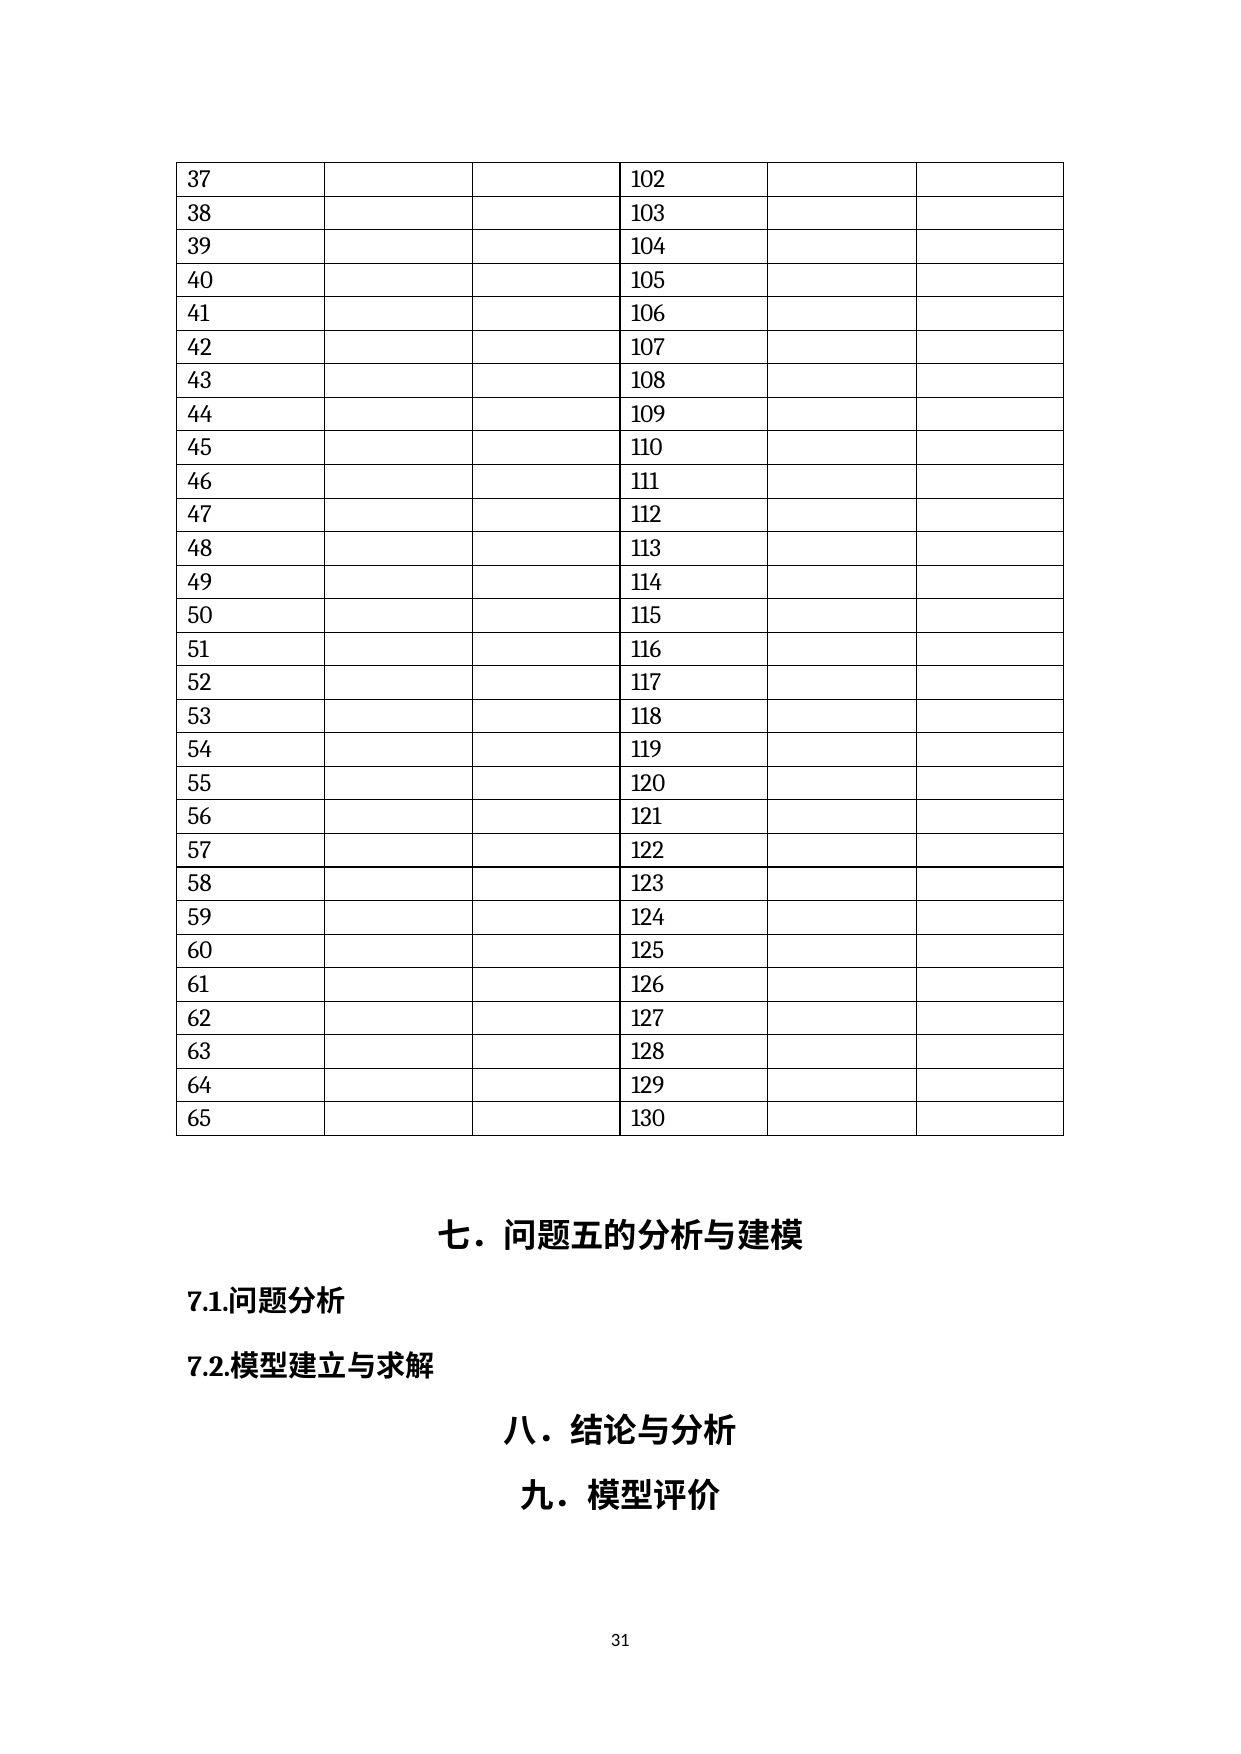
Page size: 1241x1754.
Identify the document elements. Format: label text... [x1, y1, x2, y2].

text 7.2.模型建立与求解 [187, 1331, 1053, 1396]
table_cell [917, 767, 1063, 799]
table_cell 57 [177, 834, 324, 866]
table_cell [768, 230, 916, 263]
table_cell [768, 163, 916, 196]
table_cell 104 [621, 230, 767, 263]
table_cell 62 [177, 1002, 324, 1034]
table_cell [768, 1035, 916, 1068]
table_cell 52 [177, 666, 324, 699]
table_cell [325, 197, 472, 229]
table_cell [917, 1002, 1063, 1034]
table_cell [325, 767, 472, 799]
table_cell 55 [177, 767, 324, 799]
table_cell 112 [621, 499, 767, 531]
table_cell 58 [177, 868, 324, 900]
table_cell [325, 264, 472, 296]
table_cell [917, 230, 1063, 263]
table_cell [473, 868, 619, 900]
table_cell 106 [621, 297, 767, 330]
table_cell [473, 431, 619, 464]
table_cell 124 [621, 901, 767, 933]
table_cell [473, 1069, 619, 1101]
table_cell [325, 297, 472, 330]
table_cell [473, 532, 619, 564]
table_cell 130 [621, 1102, 767, 1135]
table_cell [768, 465, 916, 497]
table_cell [325, 834, 472, 866]
table_cell 40 [177, 264, 324, 296]
table_cell 45 [177, 431, 324, 464]
table_cell 64 [177, 1069, 324, 1101]
table_cell [473, 1102, 619, 1135]
table_cell [768, 398, 916, 430]
table_cell [473, 163, 619, 196]
table_cell [917, 499, 1063, 531]
table_cell [473, 1035, 619, 1068]
table_cell [768, 1102, 916, 1135]
table_cell [473, 297, 619, 330]
table_cell 107 [621, 331, 767, 363]
table_cell [325, 465, 472, 497]
table_cell 61 [177, 968, 324, 1001]
table_cell 115 [621, 599, 767, 632]
table_cell [325, 1069, 472, 1101]
table_cell [473, 901, 619, 933]
table_cell [917, 331, 1063, 363]
table_cell 110 [621, 431, 767, 464]
table_cell [917, 297, 1063, 330]
table_cell 129 [621, 1069, 767, 1101]
table_cell [917, 398, 1063, 430]
table_cell 65 [177, 1102, 324, 1135]
table_cell [325, 868, 472, 900]
table_cell [473, 264, 619, 296]
table_cell [917, 364, 1063, 397]
table_cell 49 [177, 566, 324, 598]
table_cell [325, 431, 472, 464]
table_cell [325, 1102, 472, 1135]
table_cell [768, 1069, 916, 1101]
table_cell 56 [177, 800, 324, 833]
table_cell [473, 700, 619, 732]
table_cell 59 [177, 901, 324, 933]
table_cell [768, 868, 916, 900]
table_cell [768, 499, 916, 531]
table_cell [325, 163, 472, 196]
table_cell 102 [621, 163, 767, 196]
table_cell [768, 935, 916, 967]
table_cell [768, 297, 916, 330]
table_cell [768, 733, 916, 766]
table_cell [768, 700, 916, 732]
table_cell [917, 532, 1063, 564]
table_cell [473, 499, 619, 531]
table_cell [768, 1002, 916, 1034]
table_cell [768, 197, 916, 229]
table_cell 128 [621, 1035, 767, 1068]
table_cell [917, 834, 1063, 866]
table_cell [325, 1035, 472, 1068]
table_cell [768, 834, 916, 866]
table_cell 46 [177, 465, 324, 497]
table_cell 125 [621, 935, 767, 967]
table_cell [325, 800, 472, 833]
table_cell [325, 532, 472, 564]
table_cell [917, 800, 1063, 833]
table_cell [325, 666, 472, 699]
table_cell [325, 633, 472, 665]
table_cell [325, 935, 472, 967]
list 问题五的分析与建模 [187, 1201, 1053, 1266]
table_cell [917, 264, 1063, 296]
table_cell 39 [177, 230, 324, 263]
table_cell [917, 431, 1063, 464]
table_cell [473, 364, 619, 397]
table_cell [325, 331, 472, 363]
table_cell [768, 767, 916, 799]
table_cell [473, 935, 619, 967]
table_cell 54 [177, 733, 324, 766]
table_cell 51 [177, 633, 324, 665]
table_cell 109 [621, 398, 767, 430]
table_cell [768, 599, 916, 632]
table_cell 105 [621, 264, 767, 296]
table_cell 122 [621, 834, 767, 866]
table_cell [325, 599, 472, 632]
table_cell 121 [621, 800, 767, 833]
table_cell [917, 700, 1063, 732]
table_cell [917, 465, 1063, 497]
table_cell 50 [177, 599, 324, 632]
table_cell [473, 599, 619, 632]
table_cell 117 [621, 666, 767, 699]
table_cell [768, 364, 916, 397]
table_cell [473, 834, 619, 866]
table_cell [325, 499, 472, 531]
table_cell [473, 733, 619, 766]
table_cell 47 [177, 499, 324, 531]
table_cell [325, 398, 472, 430]
table_cell [325, 364, 472, 397]
table_cell [768, 566, 916, 598]
table_cell [917, 666, 1063, 699]
table_cell [917, 566, 1063, 598]
table_cell [917, 163, 1063, 196]
table_cell [917, 901, 1063, 933]
table_cell 116 [621, 633, 767, 665]
table_cell [768, 800, 916, 833]
table_cell [473, 1002, 619, 1034]
table_cell 63 [177, 1035, 324, 1068]
table_cell [768, 264, 916, 296]
table_cell 127 [621, 1002, 767, 1034]
table_cell [473, 331, 619, 363]
table_cell [768, 431, 916, 464]
table_cell [325, 968, 472, 1001]
table_cell [473, 633, 619, 665]
table_cell [917, 599, 1063, 632]
table_cell 119 [621, 733, 767, 766]
table_cell 123 [621, 868, 767, 900]
table_cell [917, 633, 1063, 665]
table_cell 37 [177, 163, 324, 196]
table_cell [768, 968, 916, 1001]
table_cell [325, 733, 472, 766]
table_cell 48 [177, 532, 324, 564]
list 结论与分析 [187, 1396, 1053, 1461]
table_cell [917, 1069, 1063, 1101]
table_cell [325, 230, 472, 263]
table_cell [473, 800, 619, 833]
table_cell 113 [621, 532, 767, 564]
table_cell 118 [621, 700, 767, 732]
table_cell [473, 666, 619, 699]
table_cell 53 [177, 700, 324, 732]
table_cell 111 [621, 465, 767, 497]
table_cell 43 [177, 364, 324, 397]
table_cell [917, 197, 1063, 229]
table_cell [473, 465, 619, 497]
table_cell 60 [177, 935, 324, 967]
table_cell 103 [621, 197, 767, 229]
table_cell [917, 1035, 1063, 1068]
list 模型评价 [187, 1461, 1053, 1526]
table_cell [325, 901, 472, 933]
table_cell [768, 532, 916, 564]
table_cell 108 [621, 364, 767, 397]
table_cell 44 [177, 398, 324, 430]
table_cell [917, 968, 1063, 1001]
table_cell 38 [177, 197, 324, 229]
table_cell 41 [177, 297, 324, 330]
table_cell [473, 566, 619, 598]
table_cell [768, 666, 916, 699]
table_cell [473, 230, 619, 263]
table_cell [325, 566, 472, 598]
table_cell [473, 398, 619, 430]
table_cell [768, 331, 916, 363]
table_cell 126 [621, 968, 767, 1001]
table_cell [917, 935, 1063, 967]
table_cell [325, 700, 472, 732]
table_cell [917, 868, 1063, 900]
table_cell [917, 733, 1063, 766]
table_cell [473, 968, 619, 1001]
table_cell 42 [177, 331, 324, 363]
table_cell [473, 197, 619, 229]
table_cell [917, 1102, 1063, 1135]
table_cell [473, 767, 619, 799]
table_cell 120 [621, 767, 767, 799]
table_cell 114 [621, 566, 767, 598]
table_cell [325, 1002, 472, 1034]
table_cell [768, 901, 916, 933]
table_cell [768, 633, 916, 665]
text 7.1.问题分析 [187, 1266, 1053, 1331]
